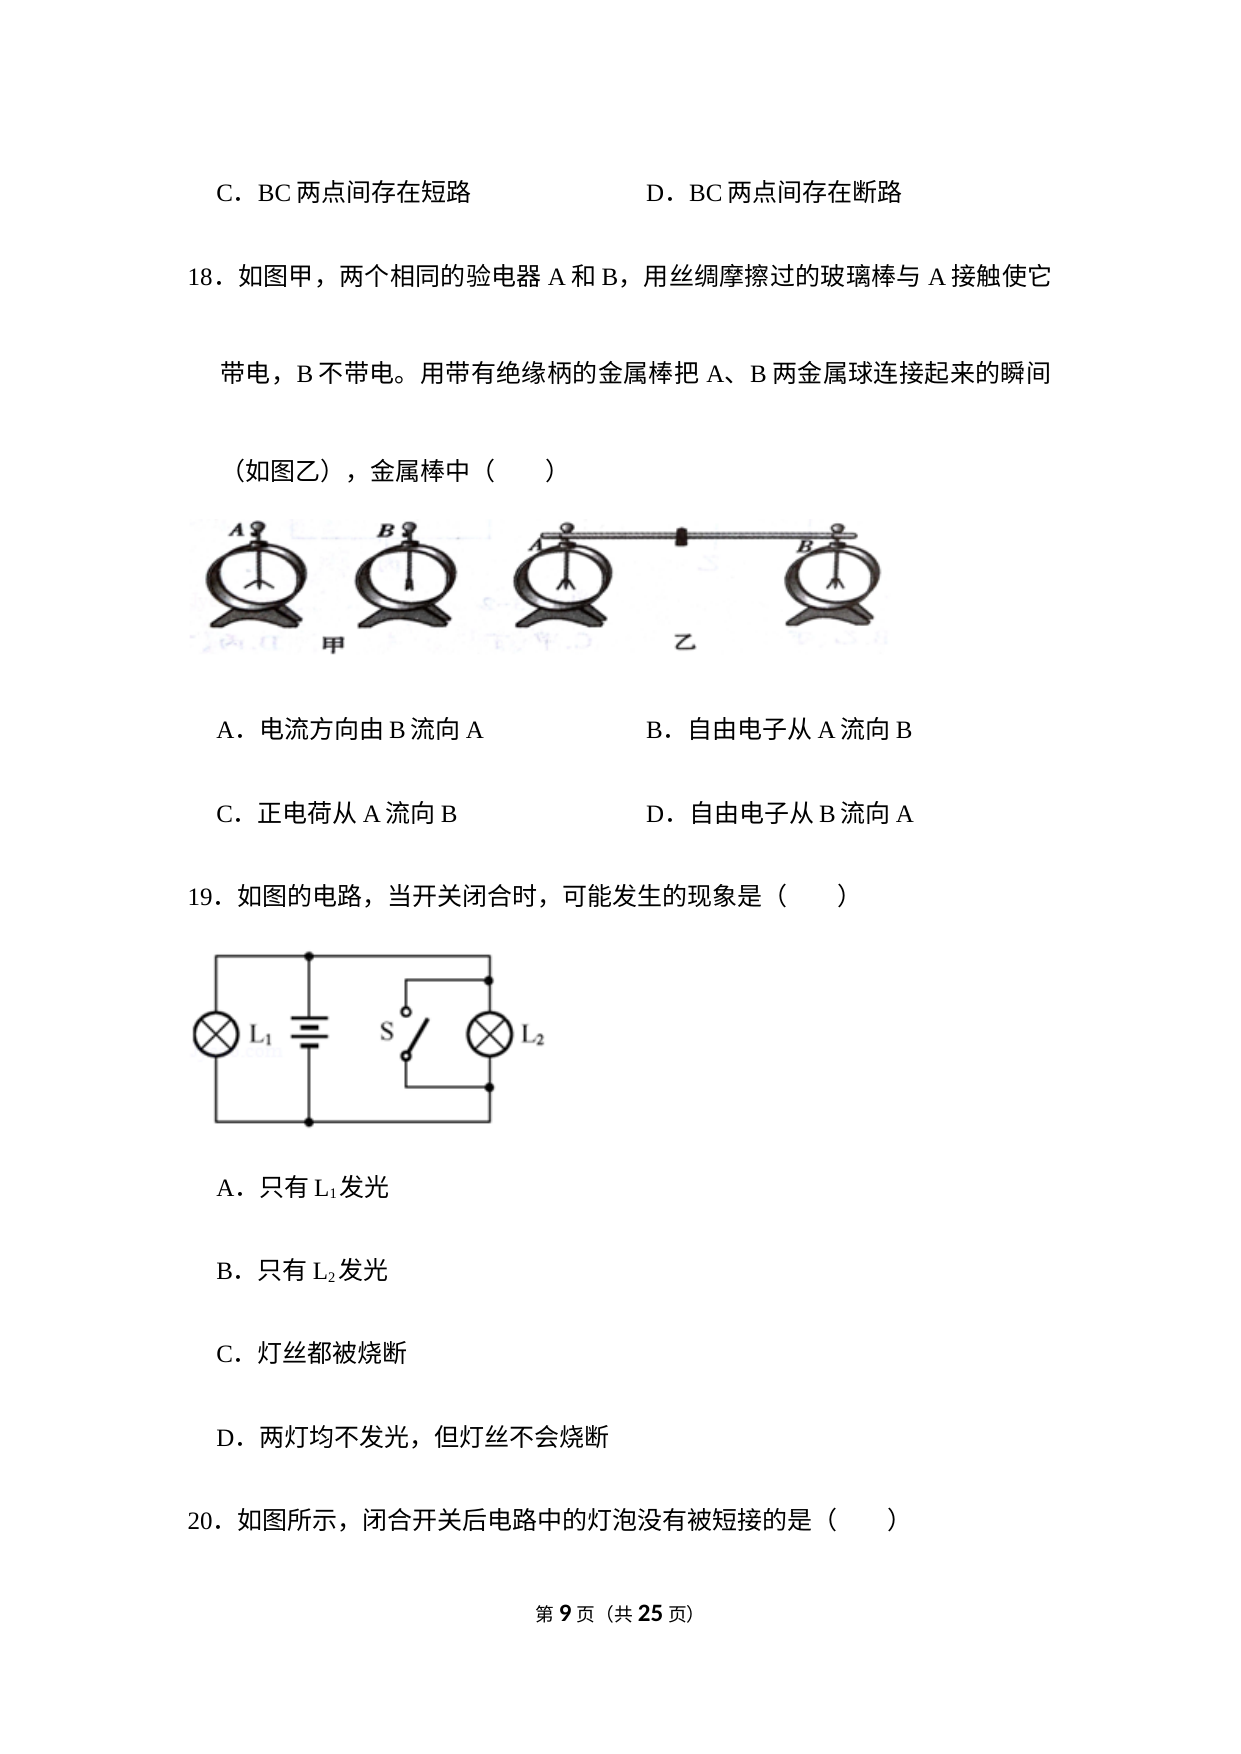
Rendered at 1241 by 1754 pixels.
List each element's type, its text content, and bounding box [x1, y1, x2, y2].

text 18．如图甲，两个相同的验电器A和B，用丝绸摩擦过的玻璃棒与A接触使它带电，B不带电。用带有绝缘柄的金属棒把A、B两金属球连接起来的瞬间（如图乙），金属棒中（ ） [187, 242, 1053, 502]
text C．灯丝都被烧断 [187, 1319, 1053, 1384]
text 20．如图所示，闭合开关后电路中的灯泡没有被短接的是（ ） [187, 1486, 1053, 1551]
text C．正电荷从A流向B D．自由电子从B流向A [187, 779, 1053, 844]
text B．只有L2发光 [187, 1236, 1053, 1301]
text C．BC两点间存在短路 D．BC两点间存在断路 [187, 158, 1053, 223]
text D．两灯均不发光，但灯丝不会烧断 [187, 1403, 1053, 1468]
text A．电流方向由B流向A B．自由电子从A流向B [187, 696, 1053, 761]
text 19．如图的电路，当开关闭合时，可能发生的现象是（ ） [187, 862, 1053, 927]
text A．只有L1发光 [187, 1153, 1053, 1218]
